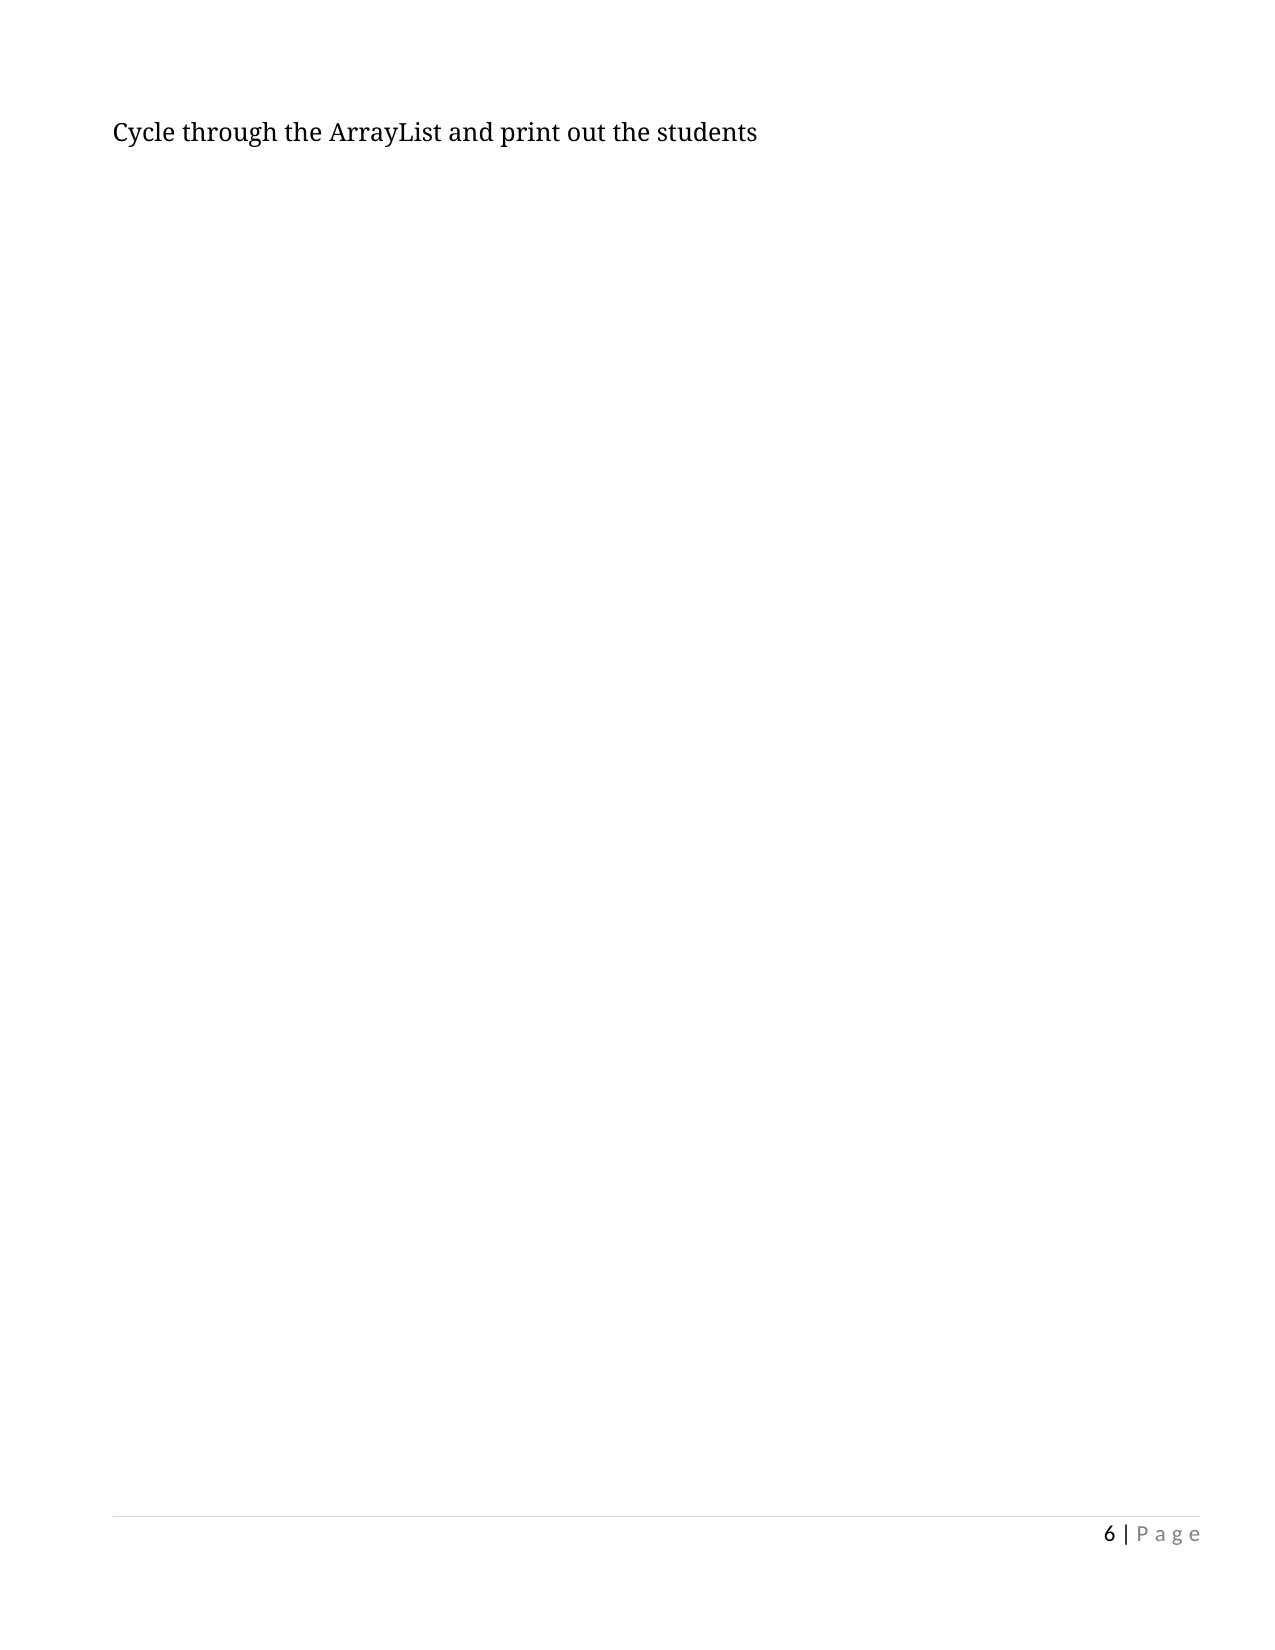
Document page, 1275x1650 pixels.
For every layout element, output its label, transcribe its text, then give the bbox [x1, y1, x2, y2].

text Cycle through the ArrayList and print out the students [112, 114, 1200, 148]
